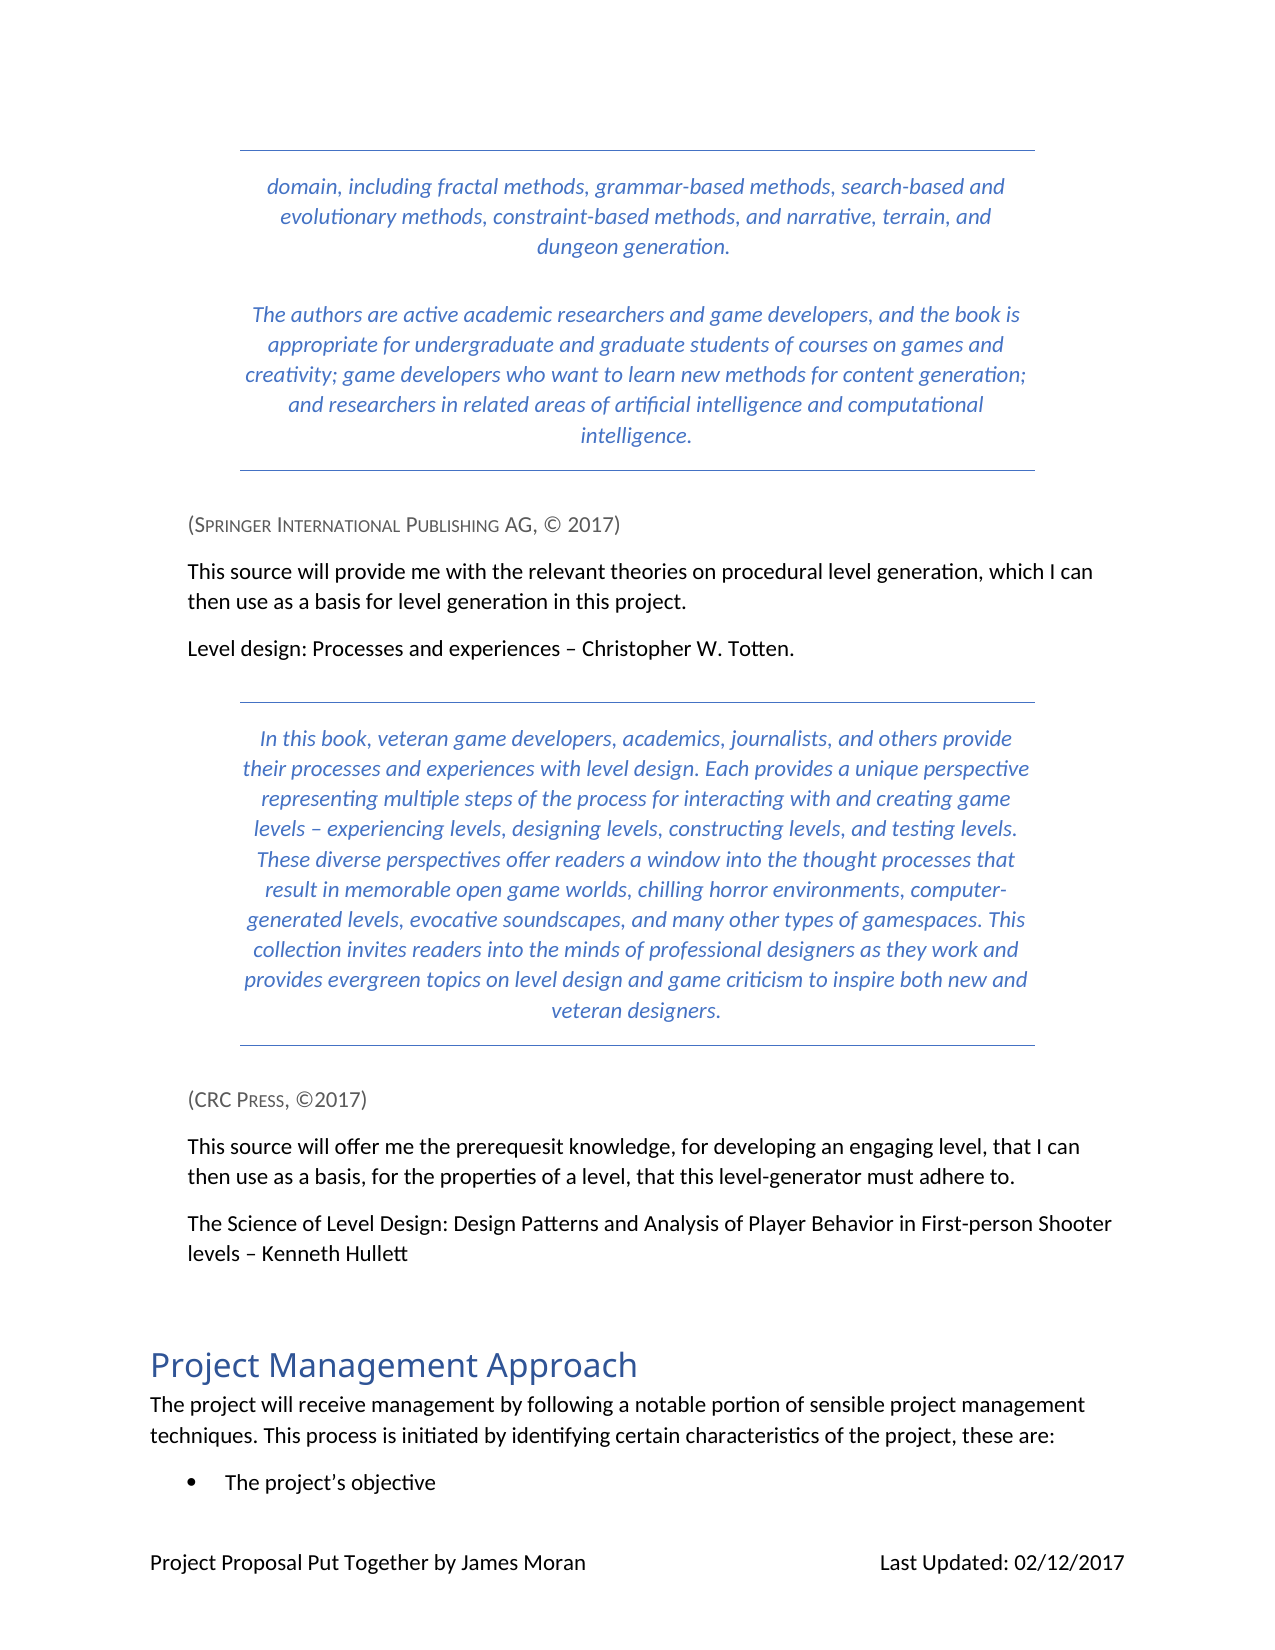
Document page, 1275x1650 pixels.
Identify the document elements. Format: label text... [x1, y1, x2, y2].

text In this book, veteran game developers, academics, journalists, and others provide their processes and experiences with level design. Each provides a unique perspective representing multiple steps of the process for interacting with and creating game levels – experiencing levels, designing levels, constructing levels, and testing levels. These diverse perspectives offer readers a window into the thought processes that result in memorable open game worlds, chilling horror environments, computer-generated levels, evocative soundscapes, and many other types of gamespaces. This collection invites readers into the minds of professional designers as they work and provides evergreen topics on level design and game criticism to inspire both new and veteran designers. [240, 703, 1035, 1045]
text Level design: Processes and experiences – Christopher W. Totten. [187, 634, 1125, 662]
text The project will receive management by following a notable portion of sensible project management techniques. This process is initiated by identifying certain characteristics of the project, these are: [150, 1391, 1125, 1449]
text This source will offer me the prerequesit knowledge, for developing an engaging level, that I can then use as a basis, for the properties of a level, that this level-generator must adhere to. [187, 1132, 1125, 1191]
text The authors are active academic researchers and game developers, and the book is appropriate for undergraduate and graduate students of courses on games and creativity; game developers who want to learn new methods for content generation; and researchers in related areas of artificial intelligence and computational intelligence. [240, 278, 1035, 470]
text (CRC Press, ©2017) [187, 1085, 1125, 1113]
text The Science of Level Design: Design Patterns and Analysis of Player Behavior in First-person Shooter levels – Kenneth Hullett [187, 1209, 1125, 1268]
subtitle Project Management Approach [150, 1342, 1125, 1387]
text This source will provide me with the relevant theories on procedural level generation, which I can then use as a basis for level generation in this project. [187, 557, 1125, 616]
list The project’s objective [187, 1468, 1125, 1496]
text (Springer International Publishing AG, © 2017) [187, 510, 1125, 538]
